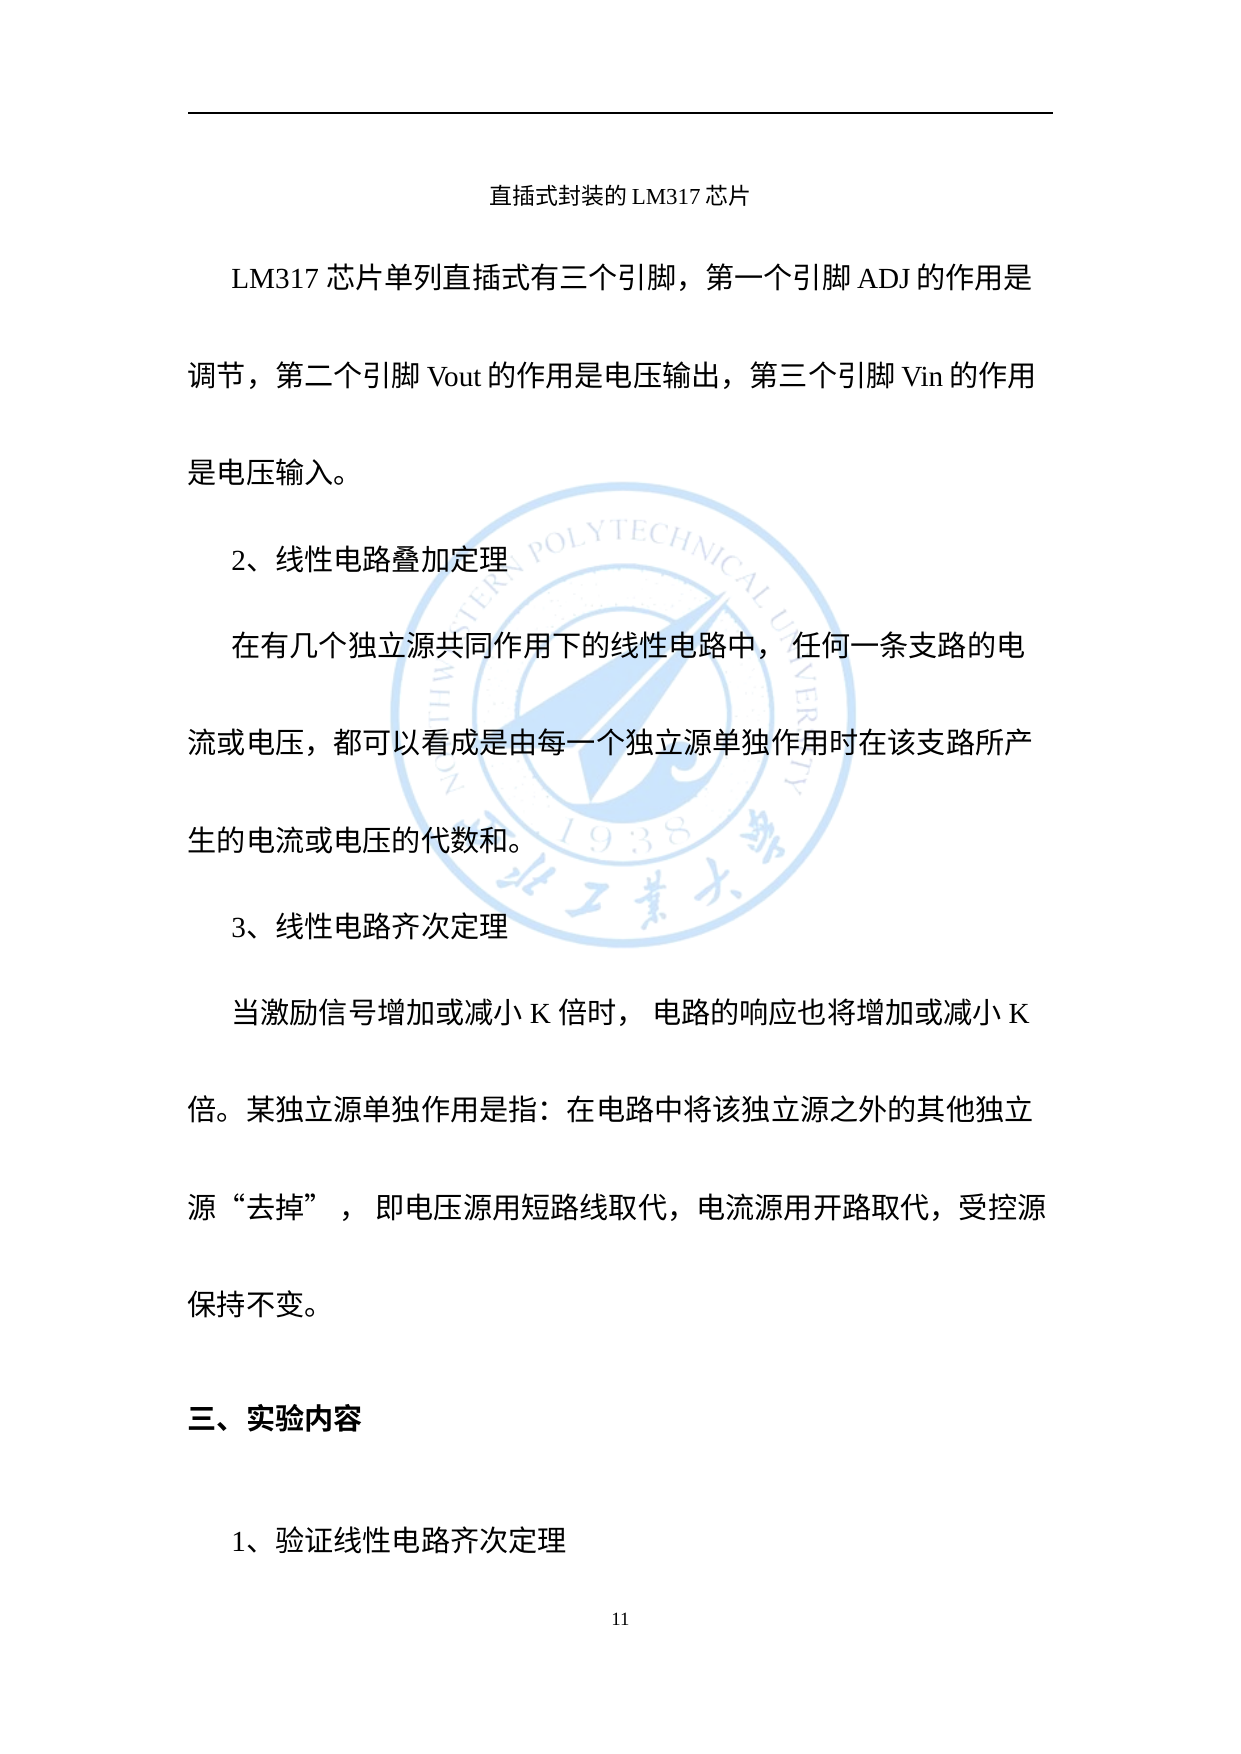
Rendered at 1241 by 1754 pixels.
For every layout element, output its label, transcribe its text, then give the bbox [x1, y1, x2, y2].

text 当激励信号增加或减小 K 倍时， 电路的响应也将增加或减小 K 倍。某独立源单独作用是指：在电路中将该独立源之外的其他独立源“去掉” ， 即电压源用短路线取代，电流源用开路取代，受控源保持不变。 [187, 978, 1053, 1336]
text 在有几个独立源共同作用下的线性电路中， 任何一条支路的电流或电压，都可以看成是由每一个独立源单独作用时在该支路所产生的电流或电压的代数和。 [187, 611, 1053, 871]
subtitle 实验内容 [187, 1384, 1053, 1449]
text 3、线性电路齐次定理 [187, 892, 1053, 957]
text 2、线性电路叠加定理 [231, 525, 1053, 590]
text LM317 芯片单列直插式有三个引脚，第一个引脚ADJ的作用是调节，第二个引脚Vout的作用是电压输出，第三个引脚Vin的作用是电压输入。 [187, 243, 1053, 503]
text 直插式封装的LM317芯片 [187, 162, 1053, 227]
list 验证线性电路齐次定理 [231, 1506, 1053, 1571]
